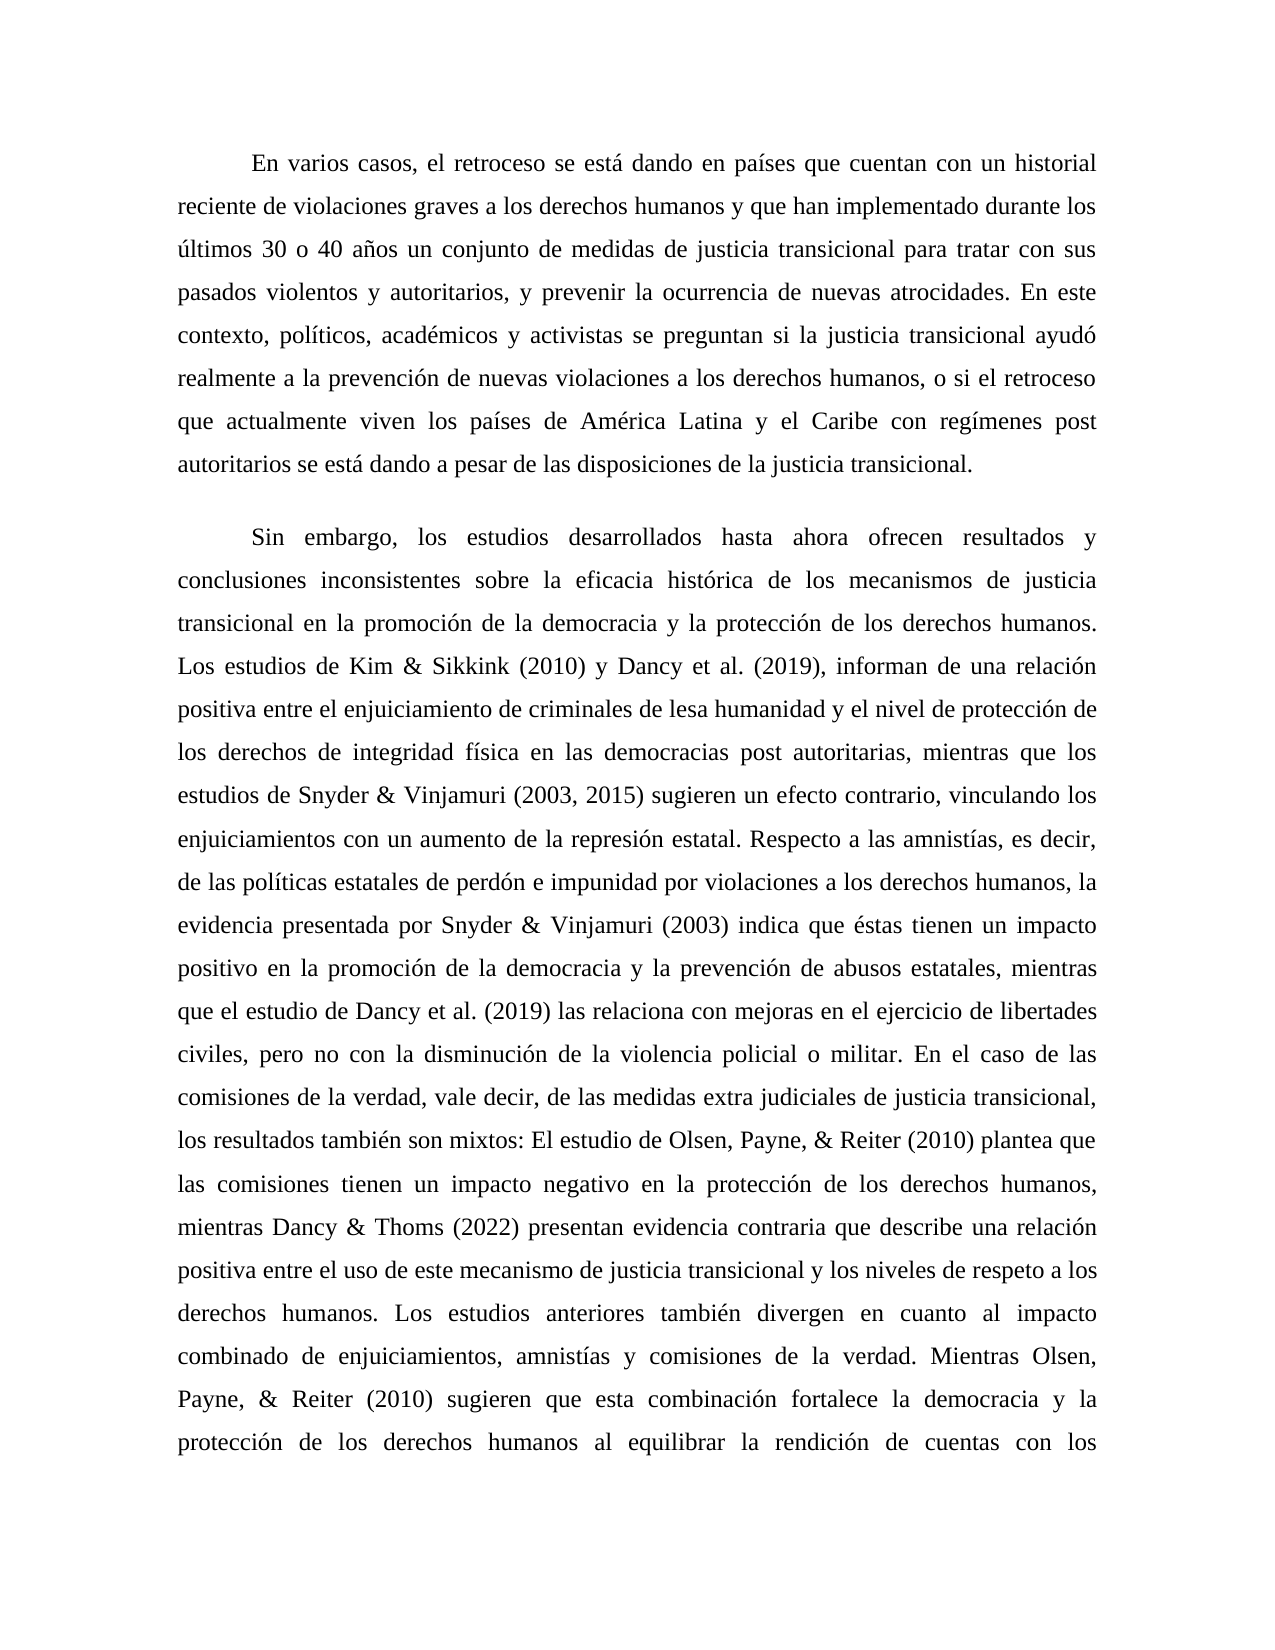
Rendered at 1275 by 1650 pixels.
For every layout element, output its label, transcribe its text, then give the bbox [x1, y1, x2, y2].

text En varios casos, el retroceso se está dando en países que cuentan con un historial reciente de violaciones graves a los derechos humanos y que han implementado durante los últimos 30 o 40 años un conjunto de medidas de justicia transicional para tratar con sus pasados violentos y autoritarios, y prevenir la ocurrencia de nuevas atrocidades. En este contexto, políticos, académicos y activistas se preguntan si la justicia transicional ayudó realmente a la prevención de nuevas violaciones a los derechos humanos, o si el retroceso que actualmente viven los países de América Latina y el Caribe con regímenes post autoritarios se está dando a pesar de las disposiciones de la justicia transicional. [177, 148, 1098, 478]
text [177, 522, 1098, 1456]
